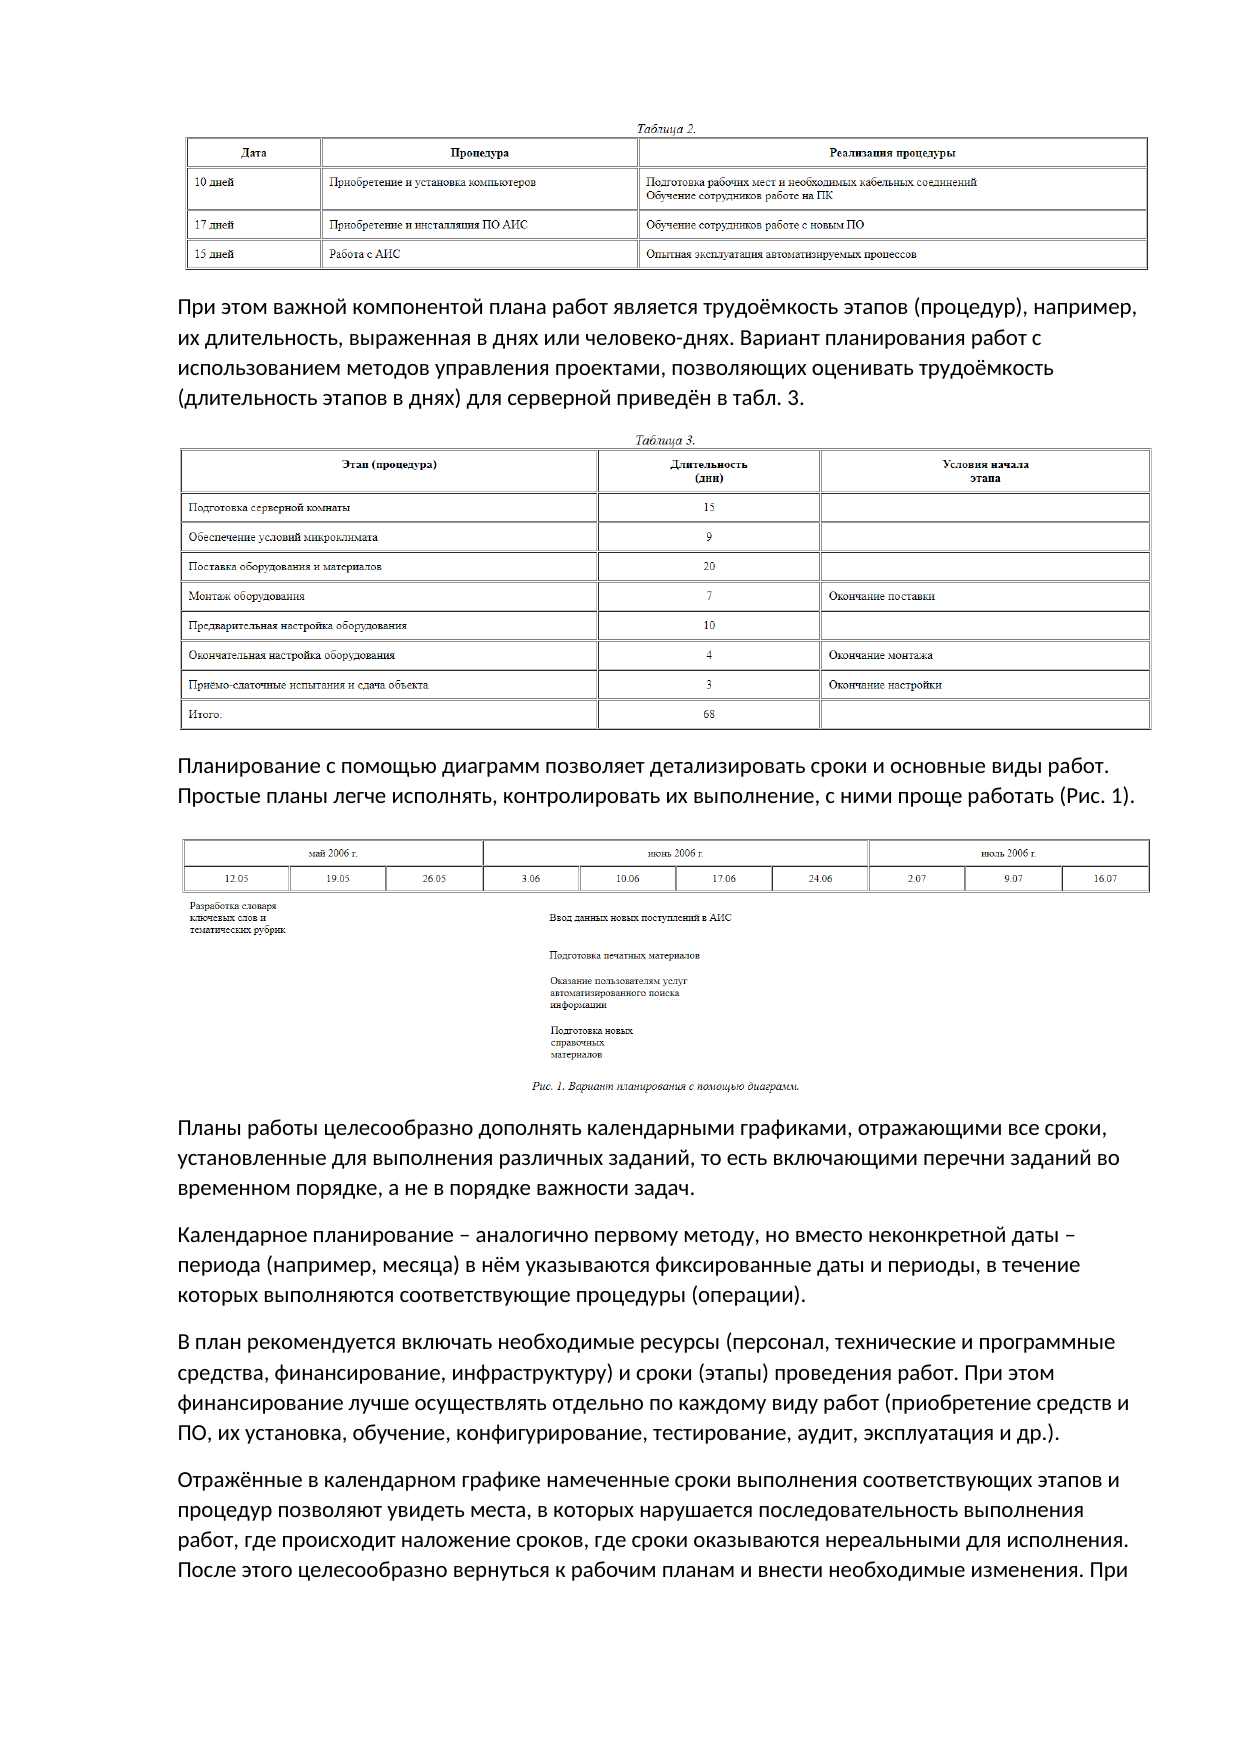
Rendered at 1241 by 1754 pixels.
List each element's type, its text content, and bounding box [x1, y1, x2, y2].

text Календарное планирование – аналогично первому методу, но вместо неконкретной даты – периода (например, месяца) в нём указываются фиксированные даты и периоды, в течение которых выполняются соответствующие процедуры (операции). [177, 1220, 1152, 1308]
picture [177, 827, 1152, 1094]
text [177, 1465, 1152, 1583]
picture [177, 118, 1152, 274]
picture [177, 430, 1152, 732]
text Планы работы целесообразно дополнять календарными графиками, отражающими все сроки, установленные для выполнения различных заданий, то есть включающими перечни заданий во временном порядке, а не в порядке важности задач. [177, 1113, 1152, 1201]
text Планирование с помощью диаграмм позволяет детализировать сроки и основные виды работ. Простые планы легче исполнять, контролировать их выполнение, с ними проще работать (Рис. 1). [177, 751, 1152, 809]
text При этом важной компонентой плана работ является трудоёмкость этапов (процедур), например, их длительность, выраженная в днях или человеко-днях. Вариант планирования работ с использованием методов управления проектами, позволяющих оценивать трудоёмкость (длительность этапов в днях) для серверной приведён в табл. 3. [177, 292, 1152, 411]
text В план рекомендуется включать необходимые ресурсы (персонал, технические и программные средства, финансирование, инфраструктуру) и сроки (этапы) проведения работ. При этом финансирование лучше осуществлять отдельно по каждому виду работ (приобретение средств и ПО, их установка, обучение, конфигурирование, тестирование, аудит, эксплуатация и др.). [177, 1327, 1152, 1446]
